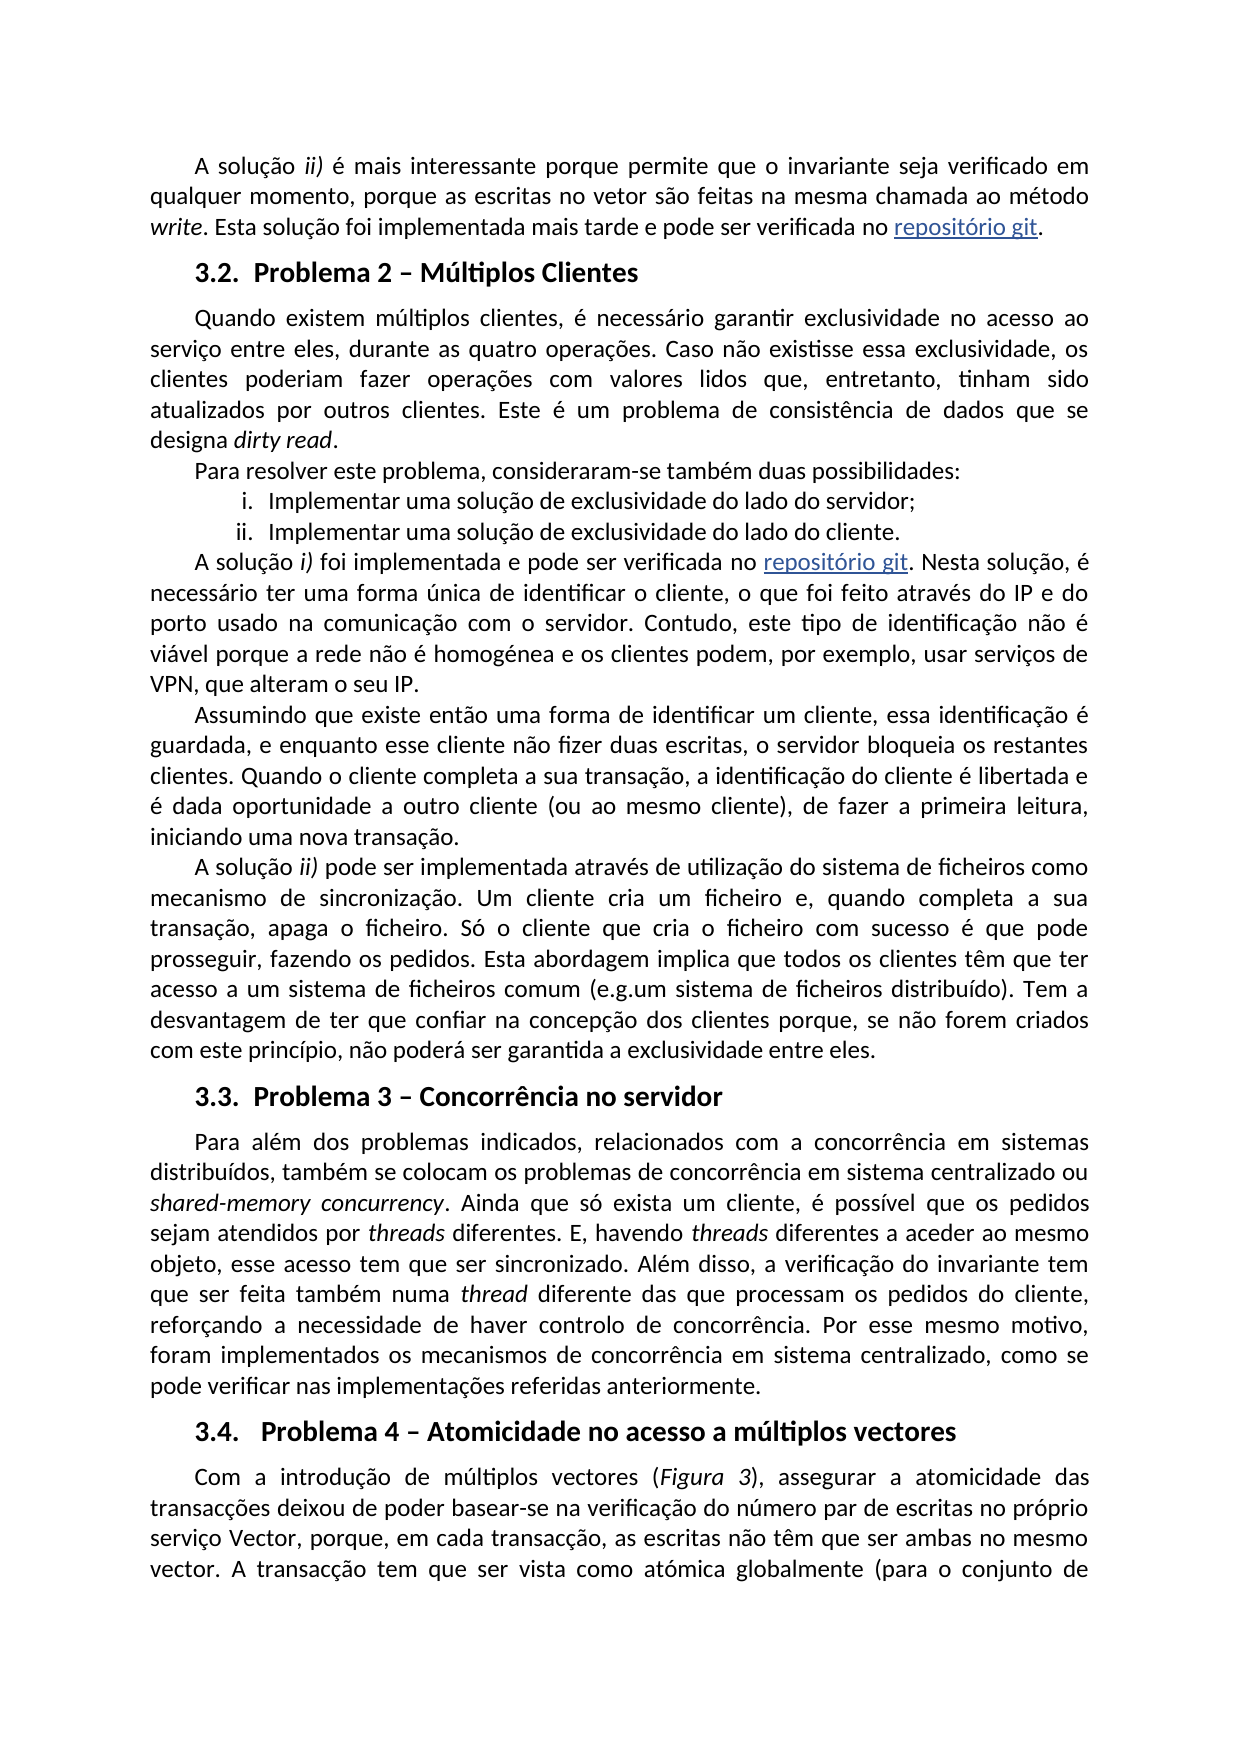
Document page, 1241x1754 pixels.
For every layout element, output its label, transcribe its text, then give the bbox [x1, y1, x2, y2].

text A solução i) foi implementada e pode ser verificada no repositório git. Nesta solução, é necessário ter uma forma única de identificar o cliente, o que foi feito através do IP e do porto usado na comunicação com o servidor. Contudo, este tipo de identificação não é viável porque a rede não é homogénea e os clientes podem, por exemplo, usar serviços de VPN, que alteram o seu IP. [150, 546, 1090, 699]
text Para além dos problemas indicados, relacionados com a concorrência em sistemas distribuídos, também se colocam os problemas de concorrência em sistema centralizado ou shared-memory concurrency. Ainda que só exista um cliente, é possível que os pedidos sejam atendidos por threads diferentes. E, havendo threads diferentes a aceder ao mesmo objeto, esse acesso tem que ser sincronizado. Além disso, a verificação do invariante tem que ser feita também numa thread diferente das que processam os pedidos do cliente, reforçando a necessidade de haver controlo de concorrência. Por esse mesmo motivo, foram implementados os mecanismos de concorrência em sistema centralizado, como se pode verificar nas implementações referidas anteriormente. [150, 1126, 1090, 1401]
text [150, 1461, 1090, 1583]
text Assumindo que existe então uma forma de identificar um cliente, essa identificação é guardada, e enquanto esse cliente não fizer duas escritas, o servidor bloqueia os restantes clientes. Quando o cliente completa a sua transação, a identificação do cliente é libertada e é dada oportunidade a outro cliente (ou ao mesmo cliente), de fazer a primeira leitura, iniciando uma nova transação. [150, 699, 1090, 852]
list Implementar uma solução de exclusividade do lado do cliente. [253, 516, 1090, 546]
list Implementar uma solução de exclusividade do lado do servidor; [253, 485, 1090, 516]
subtitle Problema 3 – Concorrência no servidor [194, 1078, 1090, 1113]
subtitle Problema 2 – Múltiplos Clientes [194, 254, 1090, 290]
subtitle Problema 4 – Atomicidade no acesso a múltiplos vectores [194, 1413, 1090, 1449]
text Para resolver este problema, consideraram-se também duas possibilidades: [150, 455, 1090, 485]
text A solução ii) pode ser implementada através de utilização do sistema de ficheiros como mecanismo de sincronização. Um cliente cria um ficheiro e, quando completa a sua transação, apaga o ficheiro. Só o cliente que cria o ficheiro com sucesso é que pode prosseguir, fazendo os pedidos. Esta abordagem implica que todos os clientes têm que ter acesso a um sistema de ficheiros comum (e.g.um sistema de ficheiros distribuído). Tem a desvantagem de ter que confiar na concepção dos clientes porque, se não forem criados com este princípio, não poderá ser garantida a exclusividade entre eles. [150, 852, 1090, 1065]
text Quando existem múltiplos clientes, é necessário garantir exclusividade no acesso ao serviço entre eles, durante as quatro operações. Caso não existisse essa exclusividade, os clientes poderiam fazer operações com valores lidos que, entretanto, tinham sido atualizados por outros clientes. Este é um problema de consistência de dados que se designa dirty read. [150, 302, 1090, 455]
text A solução ii) é mais interessante porque permite que o invariante seja verificado em qualquer momento, porque as escritas no vetor são feitas na mesma chamada ao método write. Esta solução foi implementada mais tarde e pode ser verificada no repositório git. [150, 150, 1090, 242]
